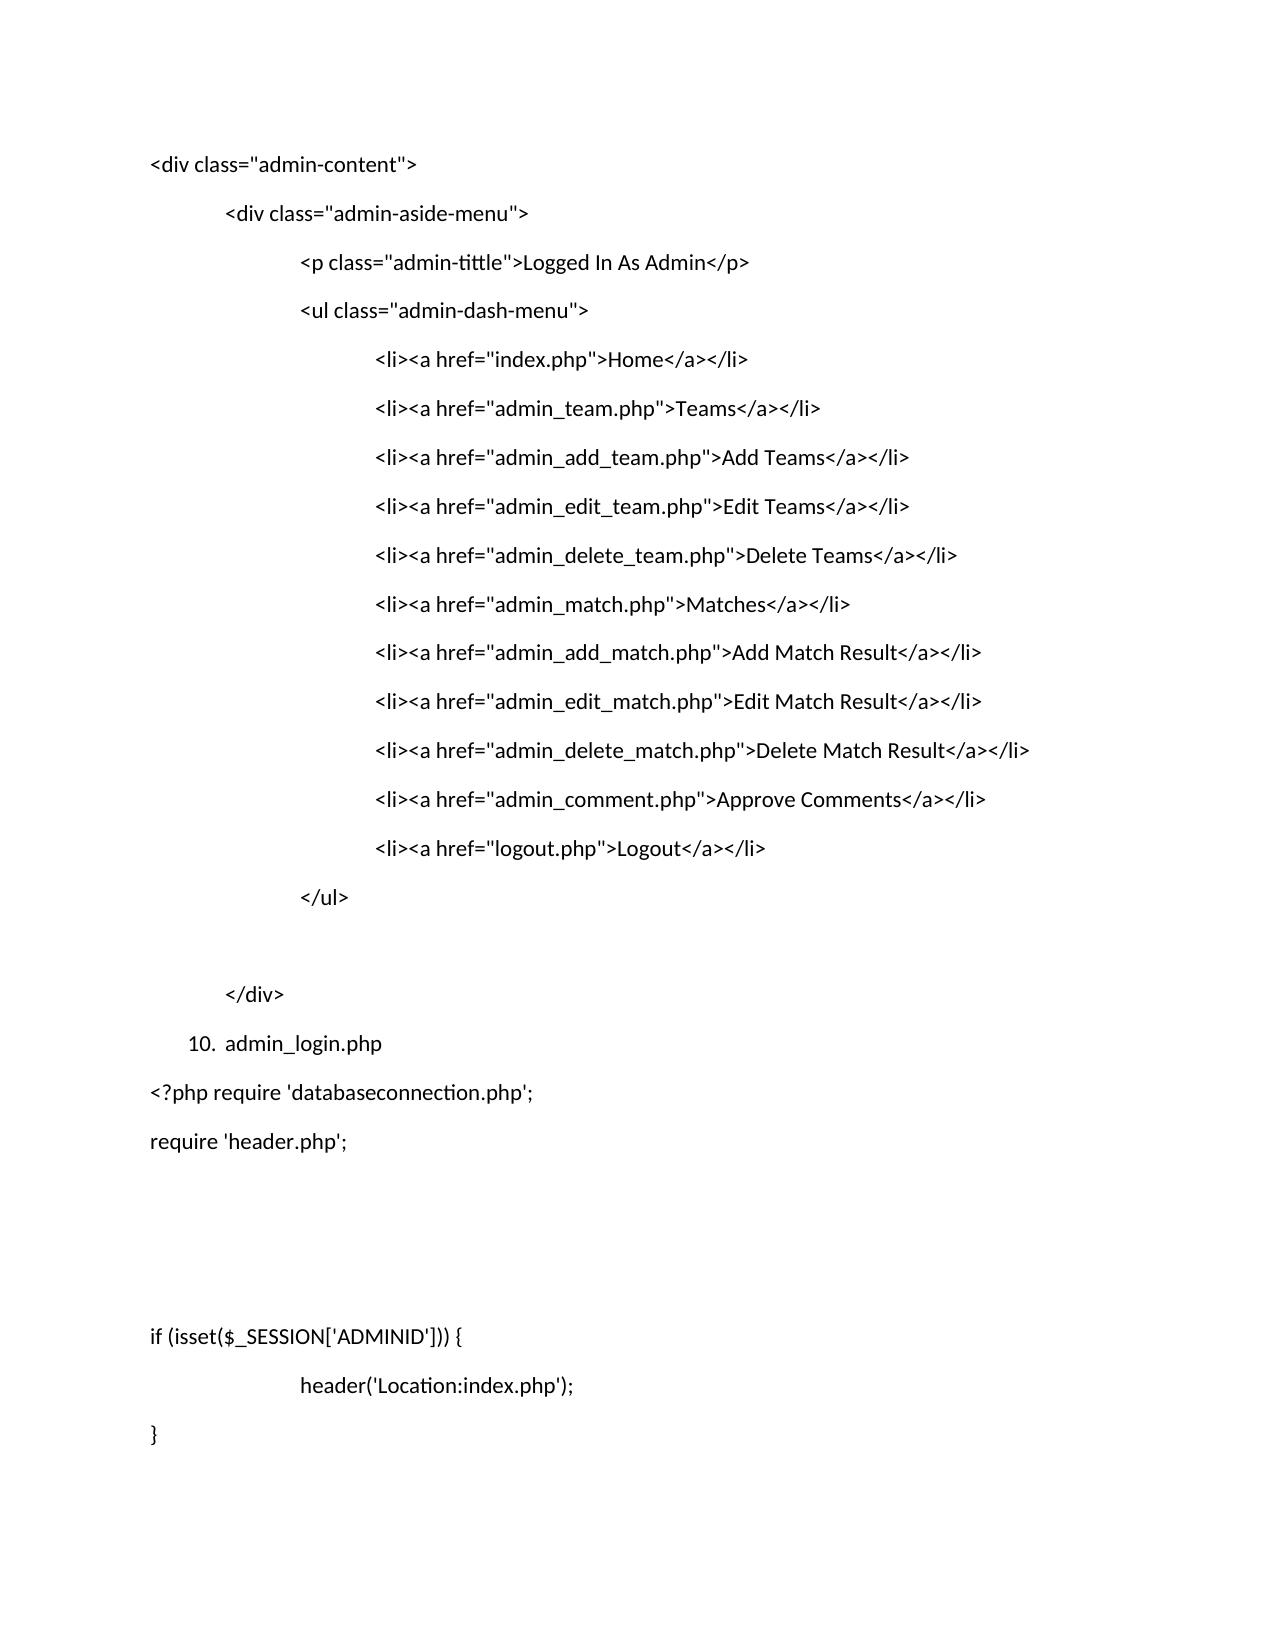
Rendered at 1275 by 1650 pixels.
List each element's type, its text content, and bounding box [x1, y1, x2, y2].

text </ul> [150, 883, 1125, 911]
text <li><a href="admin_match.php">Matches</a></li> [150, 590, 1125, 618]
text if (isset($_SESSION['ADMINID'])) { [150, 1322, 1125, 1351]
text <li><a href="admin_edit_match.php">Edit Match Result</a></li> [150, 687, 1125, 715]
text <li><a href="admin_delete_match.php">Delete Match Result</a></li> [150, 736, 1125, 764]
text <li><a href="index.php">Home</a></li> [150, 345, 1125, 373]
text header('Location:index.php'); [150, 1371, 1125, 1399]
text <li><a href="admin_delete_team.php">Delete Teams</a></li> [150, 541, 1125, 569]
text <li><a href="admin_comment.php">Approve Comments</a></li> [150, 785, 1125, 813]
text <?php require 'databaseconnection.php'; [150, 1078, 1125, 1106]
text <div class="admin-aside-menu"> [150, 199, 1125, 227]
text <li><a href="logout.php">Logout</a></li> [150, 834, 1125, 862]
list admin_login.php [187, 1029, 1125, 1057]
text <li><a href="admin_edit_team.php">Edit Teams</a></li> [150, 492, 1125, 520]
text <ul class="admin-dash-menu"> [150, 297, 1125, 324]
text <p class="admin-tittle">Logged In As Admin</p> [150, 248, 1125, 276]
text <li><a href="admin_team.php">Teams</a></li> [150, 394, 1125, 422]
text require 'header.php'; [150, 1127, 1125, 1155]
text } [150, 1420, 1125, 1448]
text <li><a href="admin_add_match.php">Add Match Result</a></li> [150, 638, 1125, 667]
text </div> [150, 981, 1125, 1008]
text <li><a href="admin_add_team.php">Add Teams</a></li> [150, 443, 1125, 471]
text <div class="admin-content"> [150, 150, 1125, 178]
